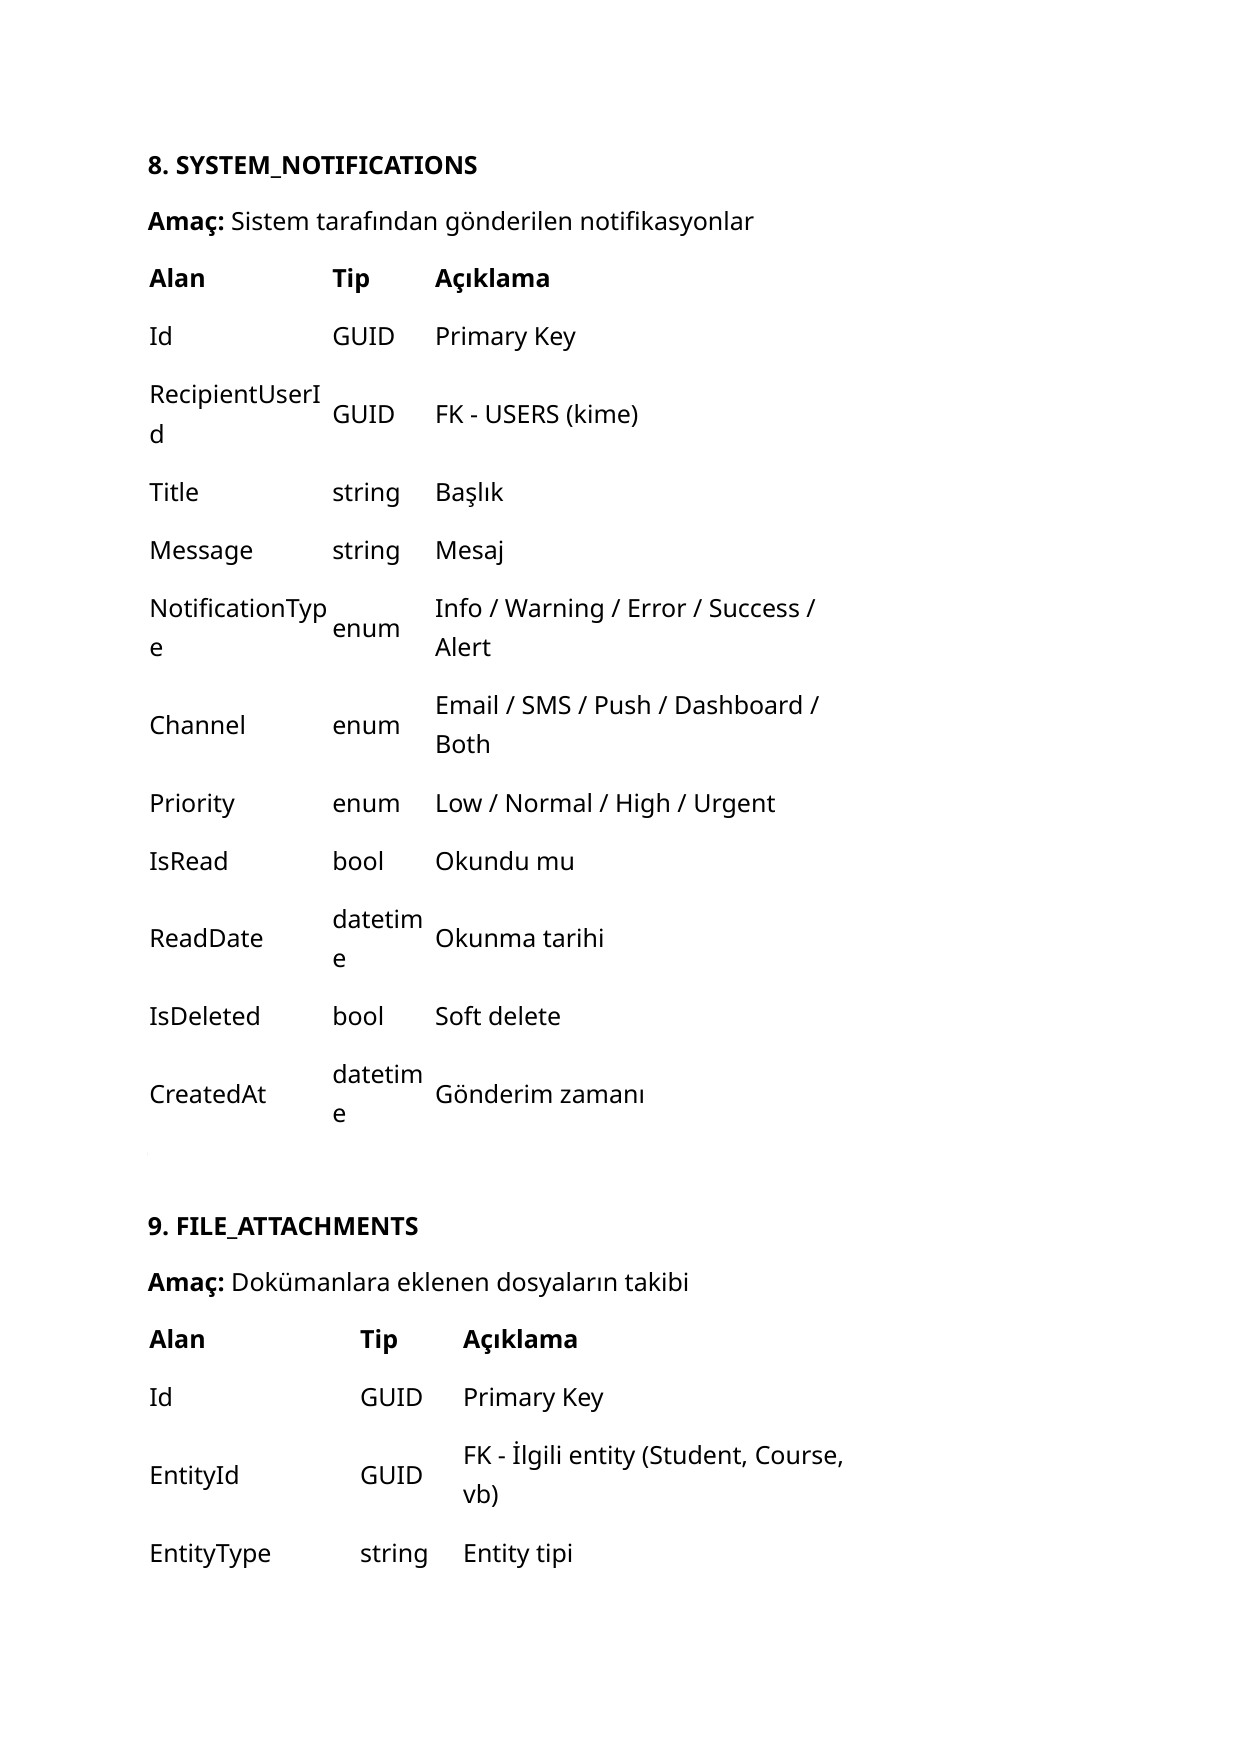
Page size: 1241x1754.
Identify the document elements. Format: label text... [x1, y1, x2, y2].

table_cell ReadDate [148, 900, 330, 997]
table_cell datetime [330, 900, 433, 997]
table_header Tip [330, 259, 433, 317]
table_cell enum [330, 686, 433, 784]
table_cell string [330, 531, 433, 589]
table_header Alan [148, 259, 330, 317]
table_cell Priority [148, 784, 330, 842]
table_cell enum [330, 589, 433, 686]
table_cell FK - USERS (kime) [433, 376, 848, 473]
table_cell Channel [148, 686, 330, 784]
table_cell Message [148, 531, 330, 589]
table_cell GUID [330, 376, 433, 473]
table_cell enum [330, 784, 433, 842]
table_cell Soft delete [433, 997, 848, 1055]
table_cell Primary Key [433, 318, 848, 376]
table_cell Id [148, 318, 330, 376]
table_header Alan [148, 1320, 358, 1378]
table_header Açıklama [461, 1320, 857, 1378]
text 9. FILE_ATTACHMENTS [148, 1208, 1093, 1242]
table_cell Okundu mu [433, 842, 848, 900]
table_cell GUID [358, 1436, 461, 1534]
table_cell string [330, 473, 433, 531]
table_cell Low / Normal / High / Urgent [433, 784, 848, 842]
table_cell NotificationType [148, 589, 330, 686]
table_header Açıklama [433, 259, 848, 317]
table_cell Başlık [433, 473, 848, 531]
text Amaç: Sistem tarafından gönderilen notifikasyonlar [148, 203, 1093, 237]
table_cell GUID [358, 1378, 461, 1436]
table_cell Okunma tarihi [433, 900, 848, 997]
table_cell bool [330, 997, 433, 1055]
table_cell datetime [330, 1055, 433, 1153]
text 8. SYSTEM_NOTIFICATIONS [148, 148, 1093, 182]
table_cell Info / Warning / Error / Success / Alert [433, 589, 848, 686]
table_cell Entity tipi [461, 1534, 857, 1592]
table_cell Title [148, 473, 330, 531]
table_cell EntityId [148, 1436, 358, 1534]
table_cell CreatedAt [148, 1055, 330, 1153]
table_cell IsDeleted [148, 997, 330, 1055]
table_cell FK - İlgili entity (Student, Course, vb) [461, 1436, 857, 1534]
table_cell Id [148, 1378, 358, 1436]
table_cell EntityType [148, 1534, 358, 1592]
table_cell Primary Key [461, 1378, 857, 1436]
text Amaç: Dokümanlara eklenen dosyaların takibi [148, 1264, 1093, 1298]
table_cell Gönderim zamanı [433, 1055, 848, 1153]
table_cell Email / SMS / Push / Dashboard / Both [433, 686, 848, 784]
table_cell string [358, 1534, 461, 1592]
table_cell Mesaj [433, 531, 848, 589]
table_cell RecipientUserId [148, 376, 330, 473]
table_cell GUID [330, 318, 433, 376]
table_header Tip [358, 1320, 461, 1378]
table_cell bool [330, 842, 433, 900]
table_cell IsRead [148, 842, 330, 900]
